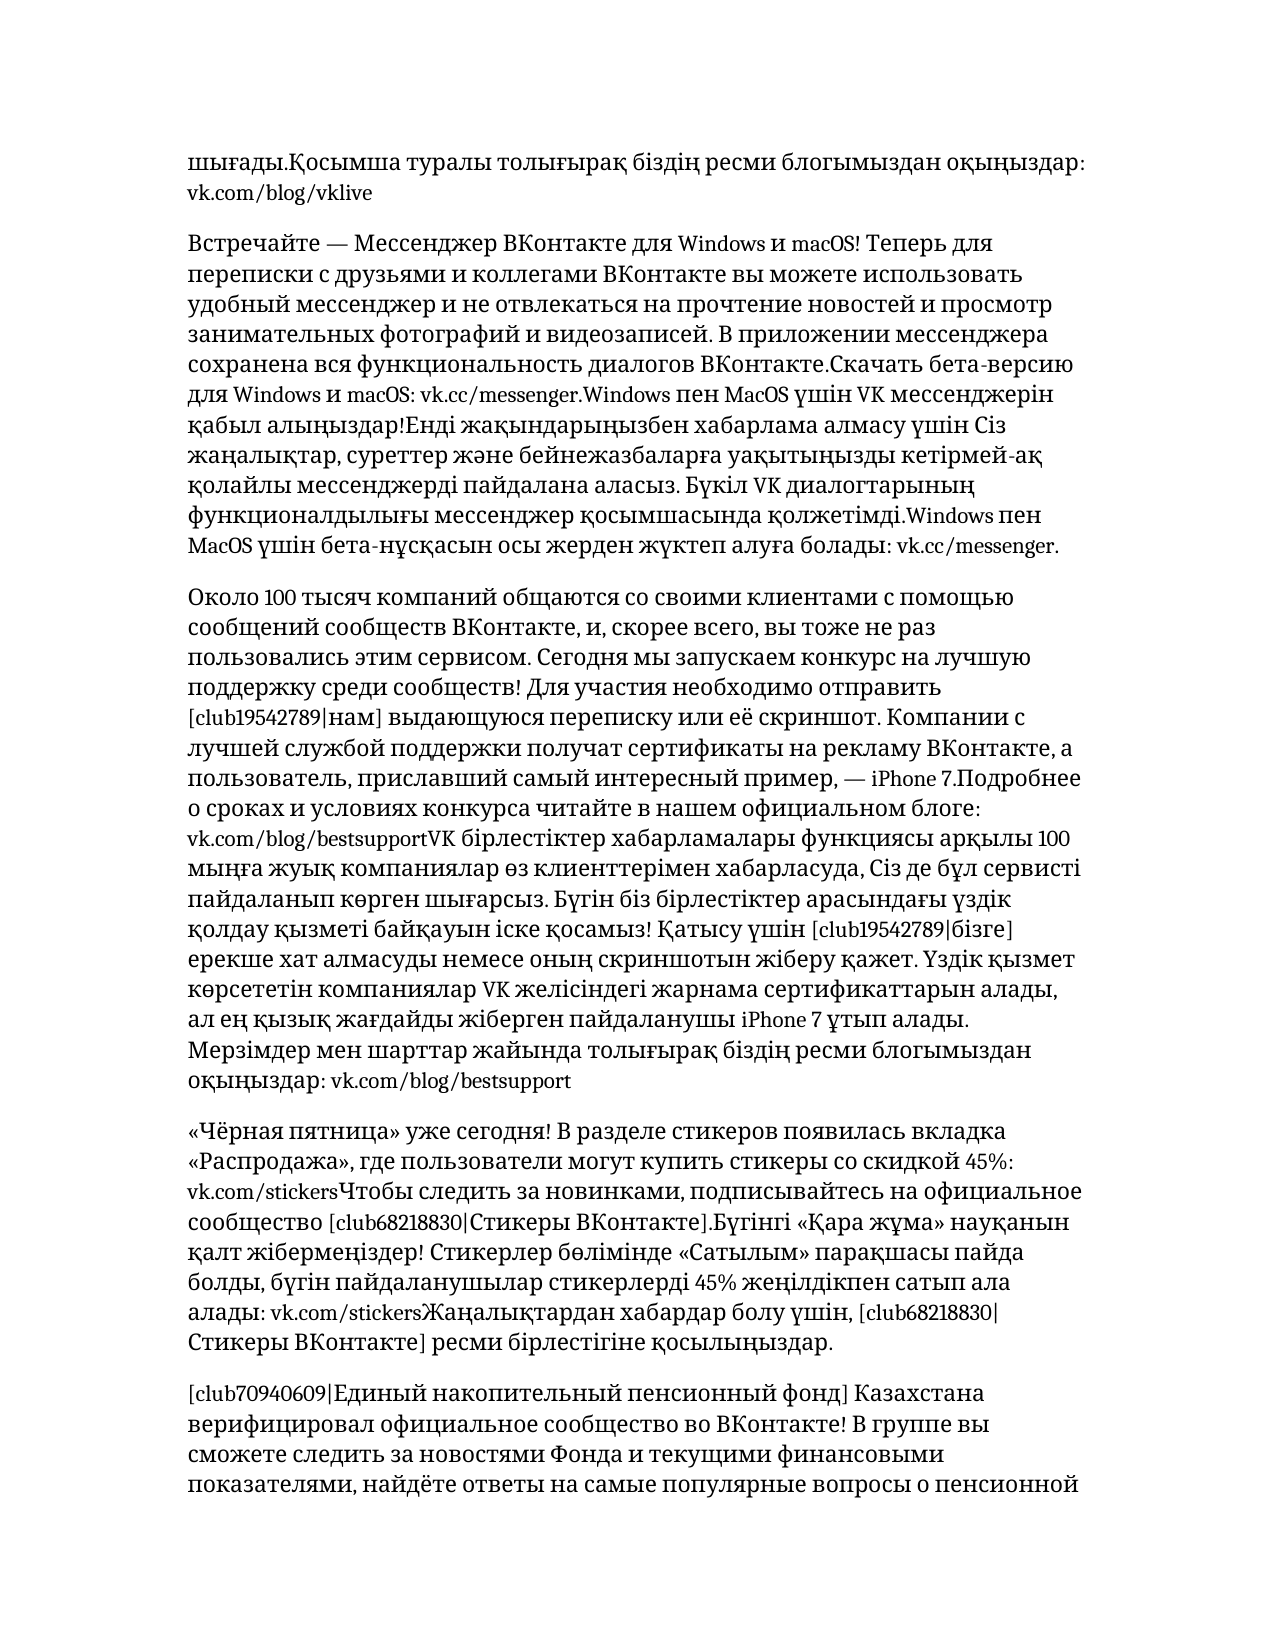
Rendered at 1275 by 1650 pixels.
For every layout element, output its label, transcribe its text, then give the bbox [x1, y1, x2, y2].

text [187, 1381, 1087, 1498]
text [187, 150, 1087, 207]
text Встречайте — Мессенджер ВКонтакте для Windows и macOS! Теперь для переписки с друзьями и коллегами ВКонтакте вы можете использовать удобный мессенджер и не отвлекаться на прочтение новостей и просмотр занимательных фотографий и видеозаписей. В приложении мессенджера сохранена вся функциональность диалогов ВКонтакте.Скачать бета-версию для Windows и macOS: vk.cc/messenger.Windows пен MacOS үшін VK мессенджерін қабыл алыңыздар!Енді жақындарыңызбен хабарлама алмасу үшін Сіз жаңалықтар, суреттер және бейнежазбаларға уақытыңызды кетірмей-ақ қолайлы мессенджерді пайдалана аласыз. Бүкіл VK диалогтарының функционалдылығы мессенджер қосымшасында қолжетімді.Windows пен MacOS үшін бета-нұсқасын осы жерден жүктеп алуға болады: vk.cc/messenger. [187, 231, 1087, 560]
text Около 100 тысяч компаний общаются со своими клиентами с помощью сообщений сообществ ВКонтакте, и, скорее всего, вы тоже не раз пользовались этим сервисом. Сегодня мы запускаем конкурс на лучшую поддержку среди сообществ! Для участия необходимо отправить [club19542789|нам] выдающуюся переписку или её скриншот. Компании с лучшей службой поддержки получат сертификаты на рекламу ВКонтакте, а пользователь, приславший самый интересный пример, — iPhone 7.Подробнее о сроках и условиях конкурса читайте в нашем официальном блоге: vk.com/blog/bestsupportVK бірлестіктер хабарламалары функциясы арқылы 100 мыңға жуық компаниялар өз клиенттерімен хабарласуда, Сіз де бұл сервисті пайдаланып көрген шығарсыз. Бүгін біз бірлестіктер арасындағы үздік қолдау қызметі байқауын іске қосамыз! Қатысу үшін [club19542789|бізге] ерекше хат алмасуды немесе оның скриншотын жіберу қажет. Үздік қызмет көрсететін компаниялар VK желісіндегі жарнама сертификаттарын алады, ал ең қызық жағдайды жіберген пайдаланушы iPhone 7 ұтып алады. Мерзімдер мен шарттар жайында толығырақ біздің ресми блогымыздан оқыңыздар: vk.com/blog/bestsupport [187, 584, 1087, 1094]
text «Чёрная пятница» уже сегодня! В разделе стикеров появилась вкладка «Распродажа», где пользователи могут купить стикеры со скидкой 45%: vk.com/stickersЧтобы следить за новинками, подписывайтесь на официальное сообщество [club68218830|Стикеры ВКонтакте].Бүгінгі «Қара жұма» науқанын қалт жібермеңіздер! Стикерлер бөлімінде «Сатылым» парақшасы пайда болды, бүгін пайдаланушылар стикерлерді 45% жеңілдікпен сатып ала алады: vk.com/stickersЖаңалықтардан хабардар болу үшін, [club68218830|Стикеры ВКонтакте] ресми бірлестігіне қосылыңыздар. [187, 1119, 1087, 1357]
